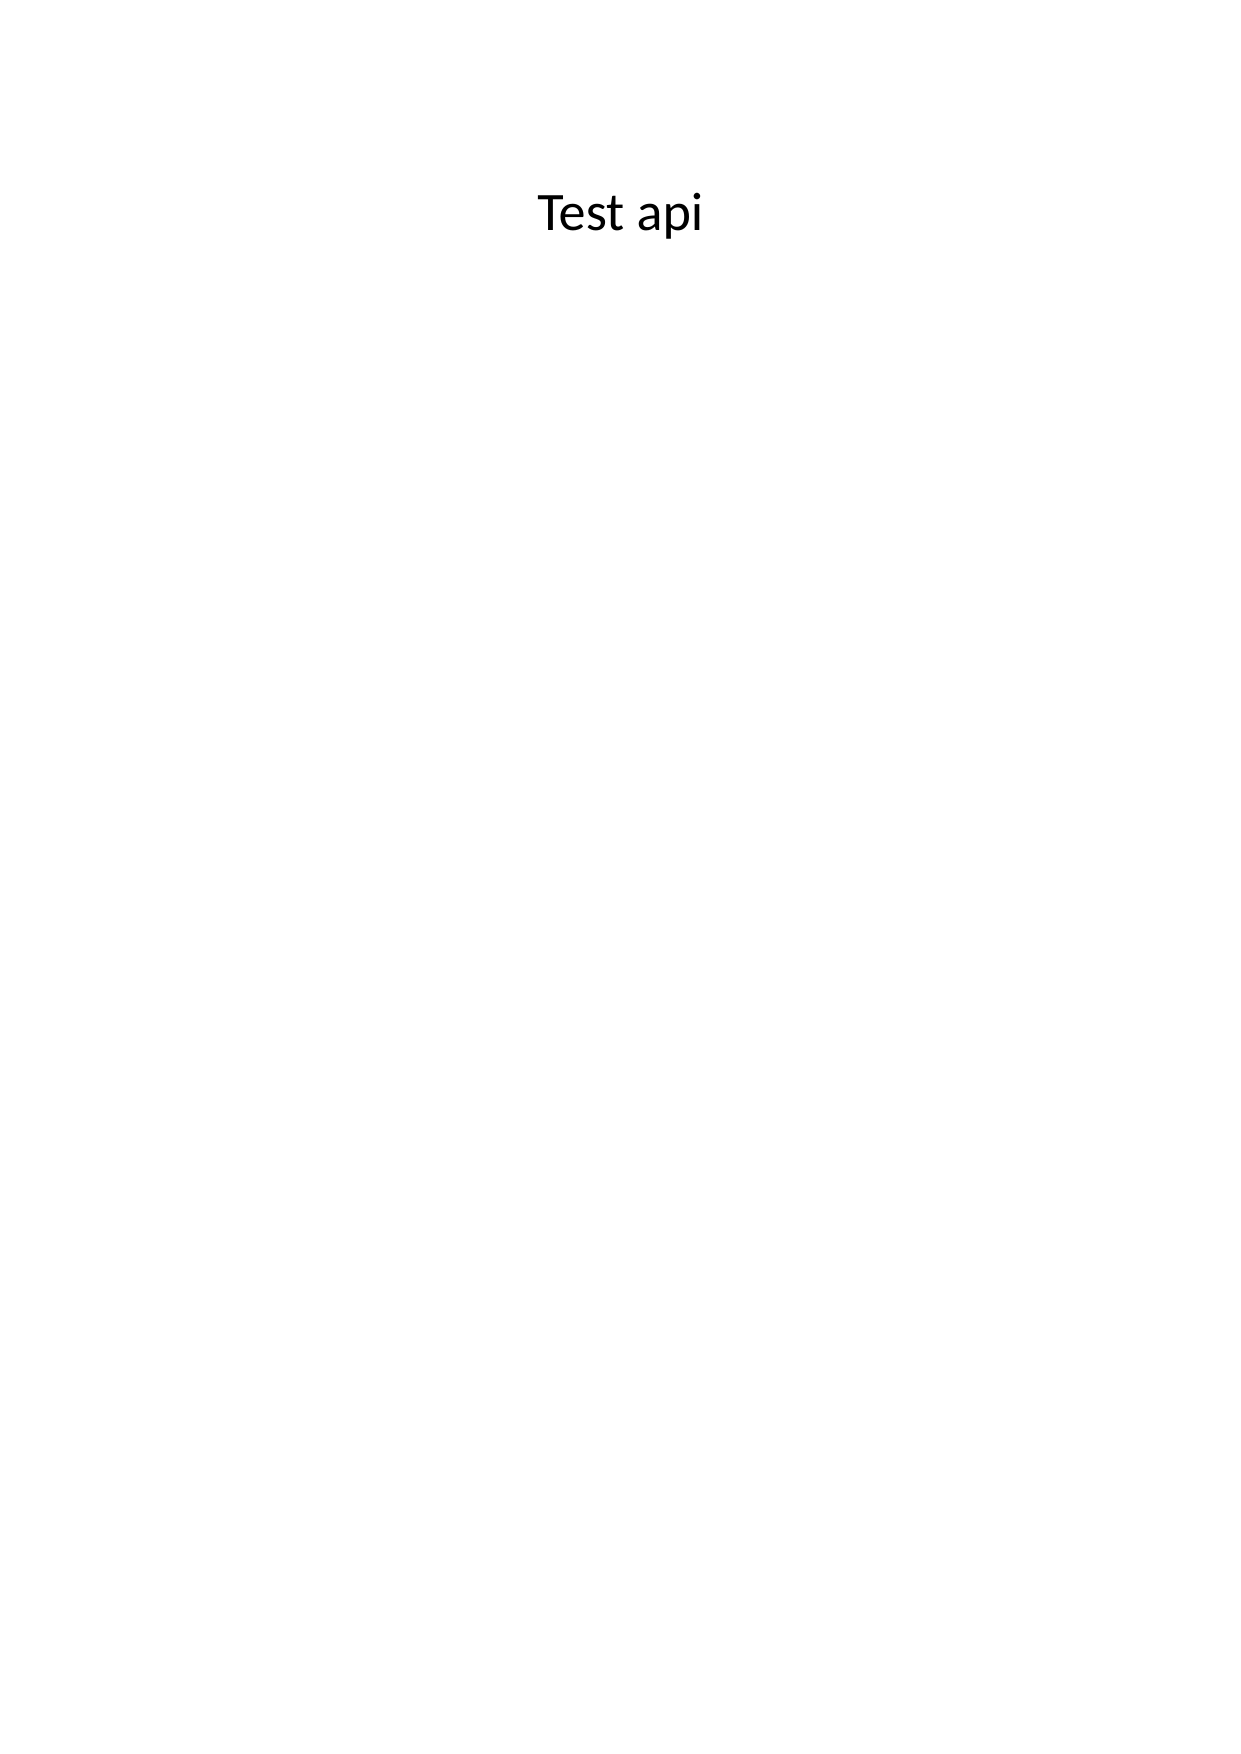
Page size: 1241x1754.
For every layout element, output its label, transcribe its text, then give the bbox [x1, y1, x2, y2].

text Test api [187, 162, 1053, 259]
